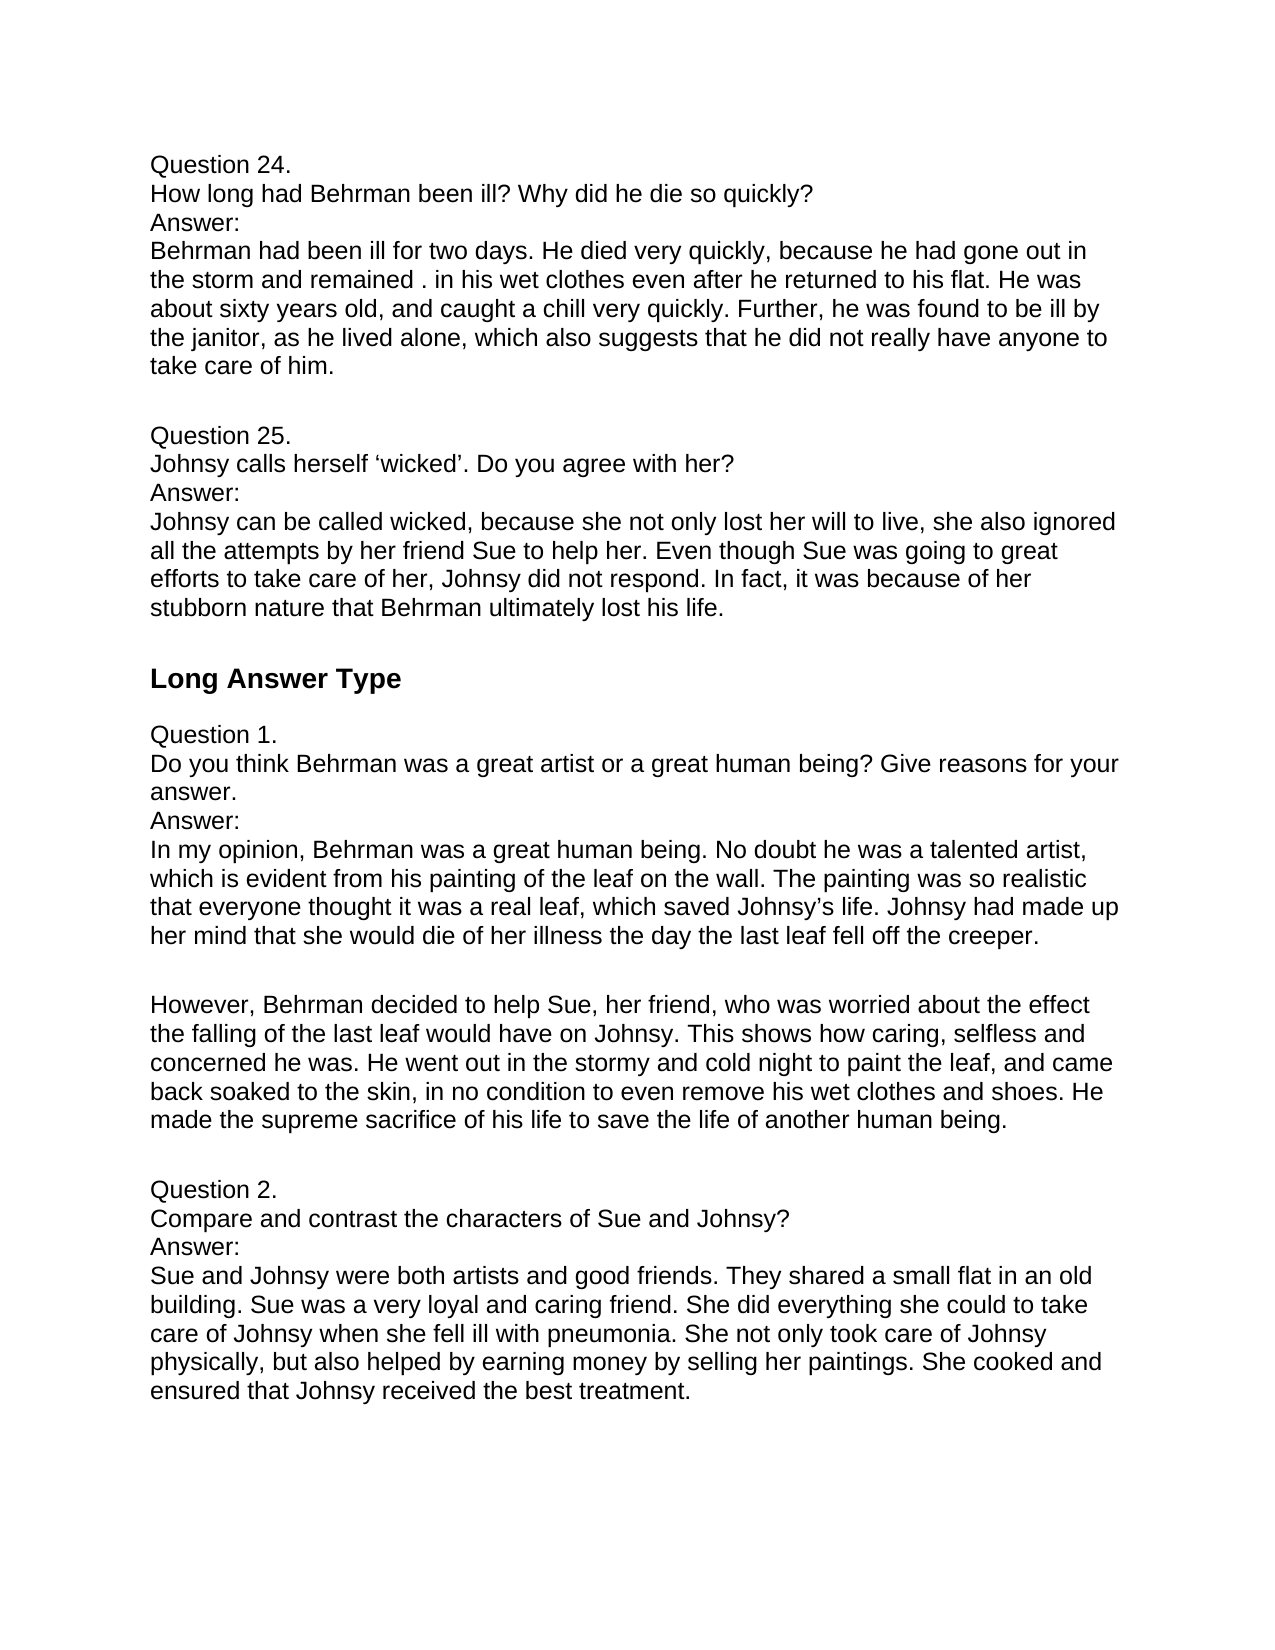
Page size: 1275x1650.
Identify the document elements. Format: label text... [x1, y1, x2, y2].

text However, Behrman decided to help Sue, her friend, who was worried about the effect the falling of the last leaf would have on Johnsy. This shows how caring, selfless and concerned he was. He went out in the stormy and cold night to paint the leaf, and came back soaked to the skin, in no condition to even remove his wet clothes and shoes. He made the supreme sacrifice of his life to save the life of another human being. [150, 991, 1125, 1134]
text Question 25. Johnsy calls herself ‘wicked’. Do you agree with her? Answer: Johnsy can be called wicked, because she not only lost her will to live, she also ignored all the attempts by her friend Sue to help her. Even though Sue was going to great efforts to take care of her, Johnsy did not respond. In fact, it was because of her stubborn nature that Behrman ultimately lost his life. [150, 421, 1125, 622]
text Question 1. Do you think Behrman was a great artist or a great human being? Give reasons for your answer. Answer: In my opinion, Behrman was a great human being. No doubt he was a talented artist, which is evident from his painting of the leaf on the wall. The painting was so realistic that everyone thought it was a real leaf, which saved Johnsy’s life. Johnsy had made up her mind that she would die of her illness the day the last leaf fell off the creeper. [150, 720, 1125, 950]
subtitle Long Answer Type [150, 662, 1125, 695]
text Question 24. How long had Behrman been ill? Why did he die so quickly? Answer: Behrman had been ill for two days. He died very quickly, because he had gone out in the storm and remained . in his wet clothes even after he returned to his flat. He was about sixty years old, and caught a chill very quickly. Further, he was found to be ill by the janitor, as he lived alone, which also suggests that he did not really have anyone to take care of him. [150, 150, 1125, 380]
text Question 2. Compare and contrast the characters of Sue and Johnsy? Answer: Sue and Johnsy were both artists and good friends. They shared a small flat in an old building. Sue was a very loyal and caring friend. She did everything she could to take care of Johnsy when she fell ill with pneumonia. She not only took care of Johnsy physically, but also helped by earning money by selling her paintings. She cooked and ensured that Johnsy received the best treatment. [150, 1175, 1125, 1405]
